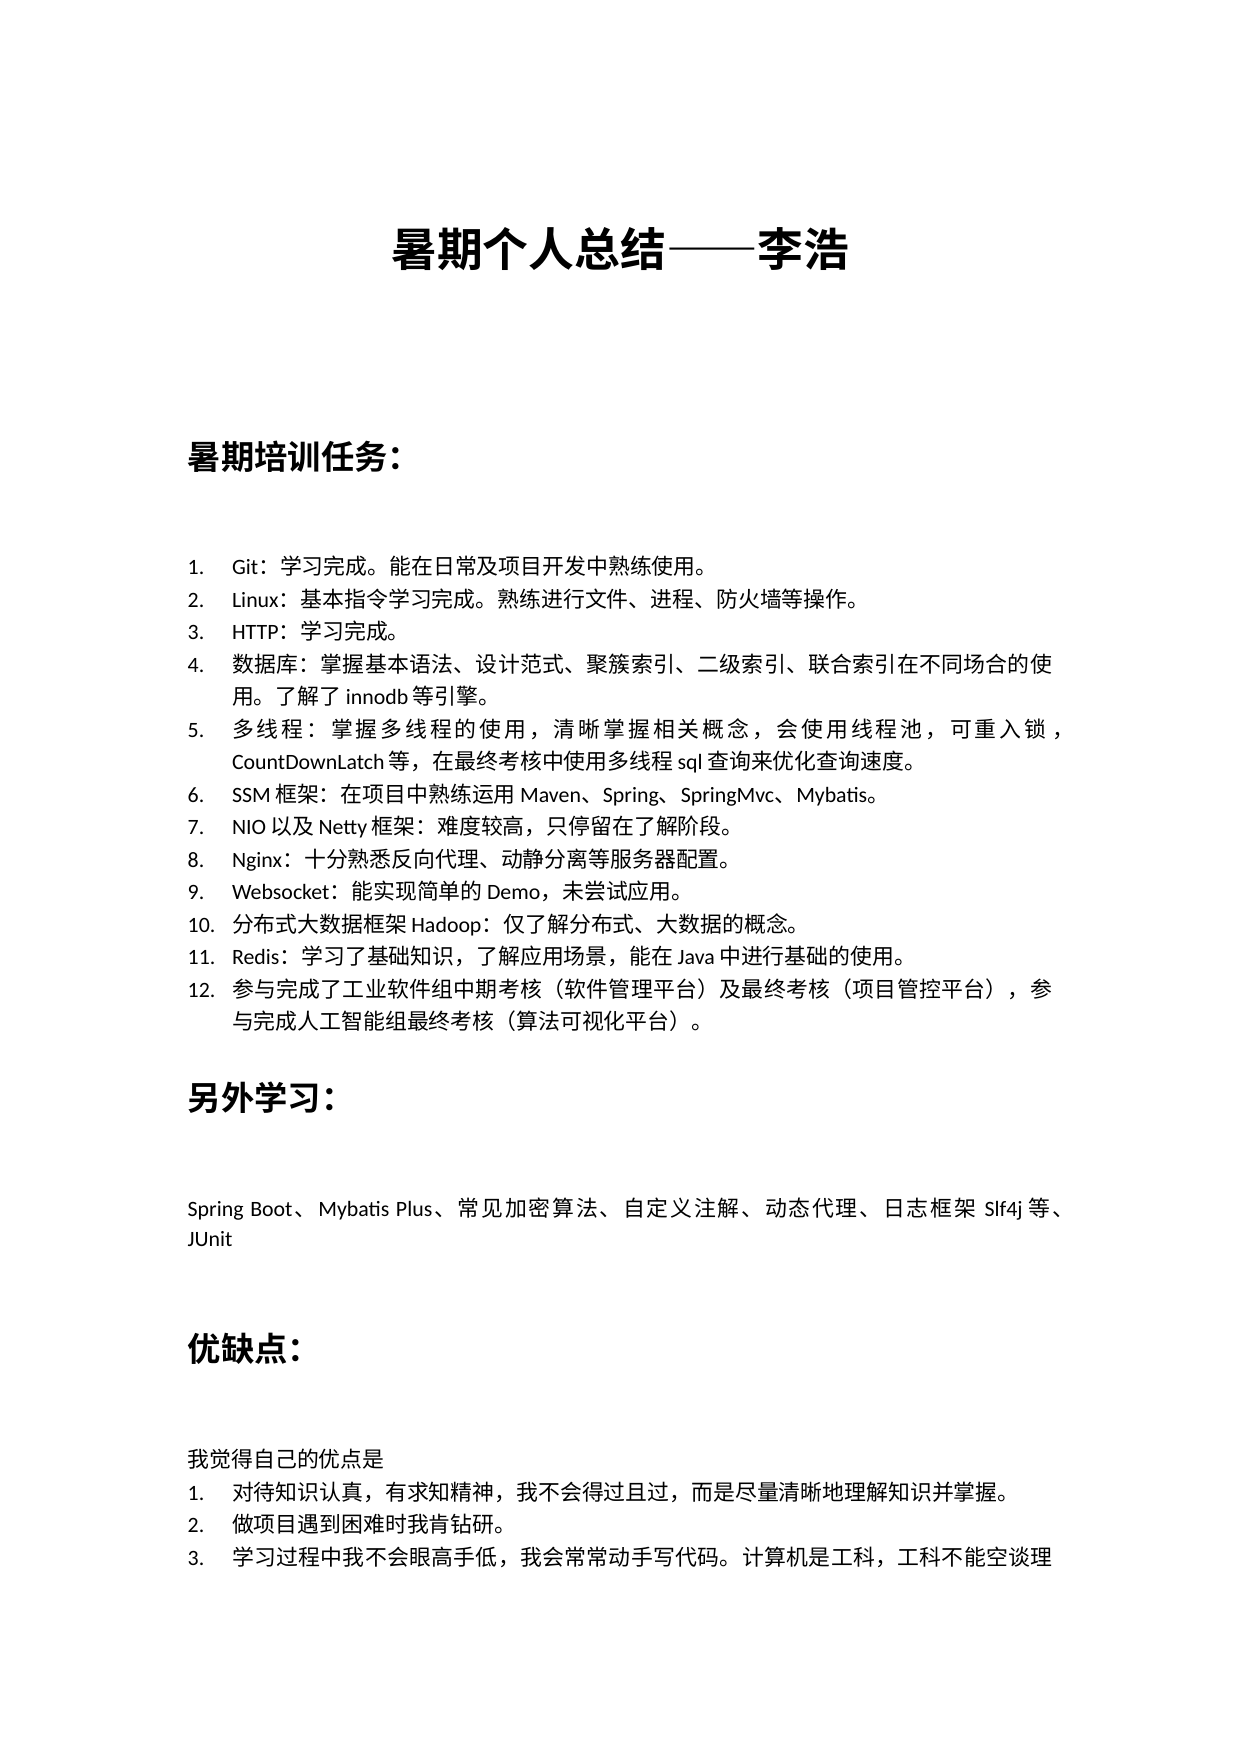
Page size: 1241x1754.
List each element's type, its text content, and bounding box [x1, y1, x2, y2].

list Nginx：十分熟悉反向代理、动静分离等服务器配置。 [187, 841, 1053, 874]
list 分布式大数据框架Hadoop：仅了解分布式、大数据的概念。 [187, 906, 1053, 939]
list 参与完成了工业软件组中期考核（软件管理平台）及最终考核（项目管控平台），参与完成人工智能组最终考核（算法可视化平台）。 [187, 971, 1053, 1036]
subtitle 另外学习： [187, 1063, 1053, 1128]
list Git：学习完成。能在日常及项目开发中熟练使用。 [187, 549, 1053, 581]
list 对待知识认真，有求知精神，我不会得过且过，而是尽量清晰地理解知识并掌握。 [187, 1474, 1053, 1507]
list SSM框架：在项目中熟练运用Maven、Spring、SpringMvc、Mybatis。 [187, 776, 1053, 809]
subtitle 暑期个人总结——李浩 [187, 197, 1053, 295]
text Spring Boot、Mybatis Plus、常见加密算法、自定义注解、动态代理、日志框架Slf4j等、JUnit [187, 1190, 1053, 1255]
list 数据库：掌握基本语法、设计范式、聚簇索引、二级索引、联合索引在不同场合的使用。了解了innodb等引擎。 [187, 646, 1053, 711]
subtitle 暑期培训任务： [187, 422, 1053, 487]
list 多线程：掌握多线程的使用，清晰掌握相关概念，会使用线程池，可重入锁，CountDownLatch等，在最终考核中使用多线程sql查询来优化查询速度。 [187, 711, 1053, 776]
subtitle 优缺点： [187, 1315, 1053, 1380]
text 我觉得自己的优点是 [187, 1442, 1053, 1474]
list Linux：基本指令学习完成。熟练进行文件、进程、防火墙等操作。 [187, 581, 1053, 614]
list 做项目遇到困难时我肯钻研。 [187, 1507, 1053, 1539]
list Websocket：能实现简单的Demo，未尝试应用。 [187, 874, 1053, 906]
list HTTP：学习完成。 [187, 614, 1053, 646]
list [187, 1539, 1053, 1572]
list Redis：学习了基础知识，了解应用场景，能在Java中进行基础的使用。 [187, 939, 1053, 971]
list NIO以及Netty框架：难度较高，只停留在了解阶段。 [187, 809, 1053, 841]
